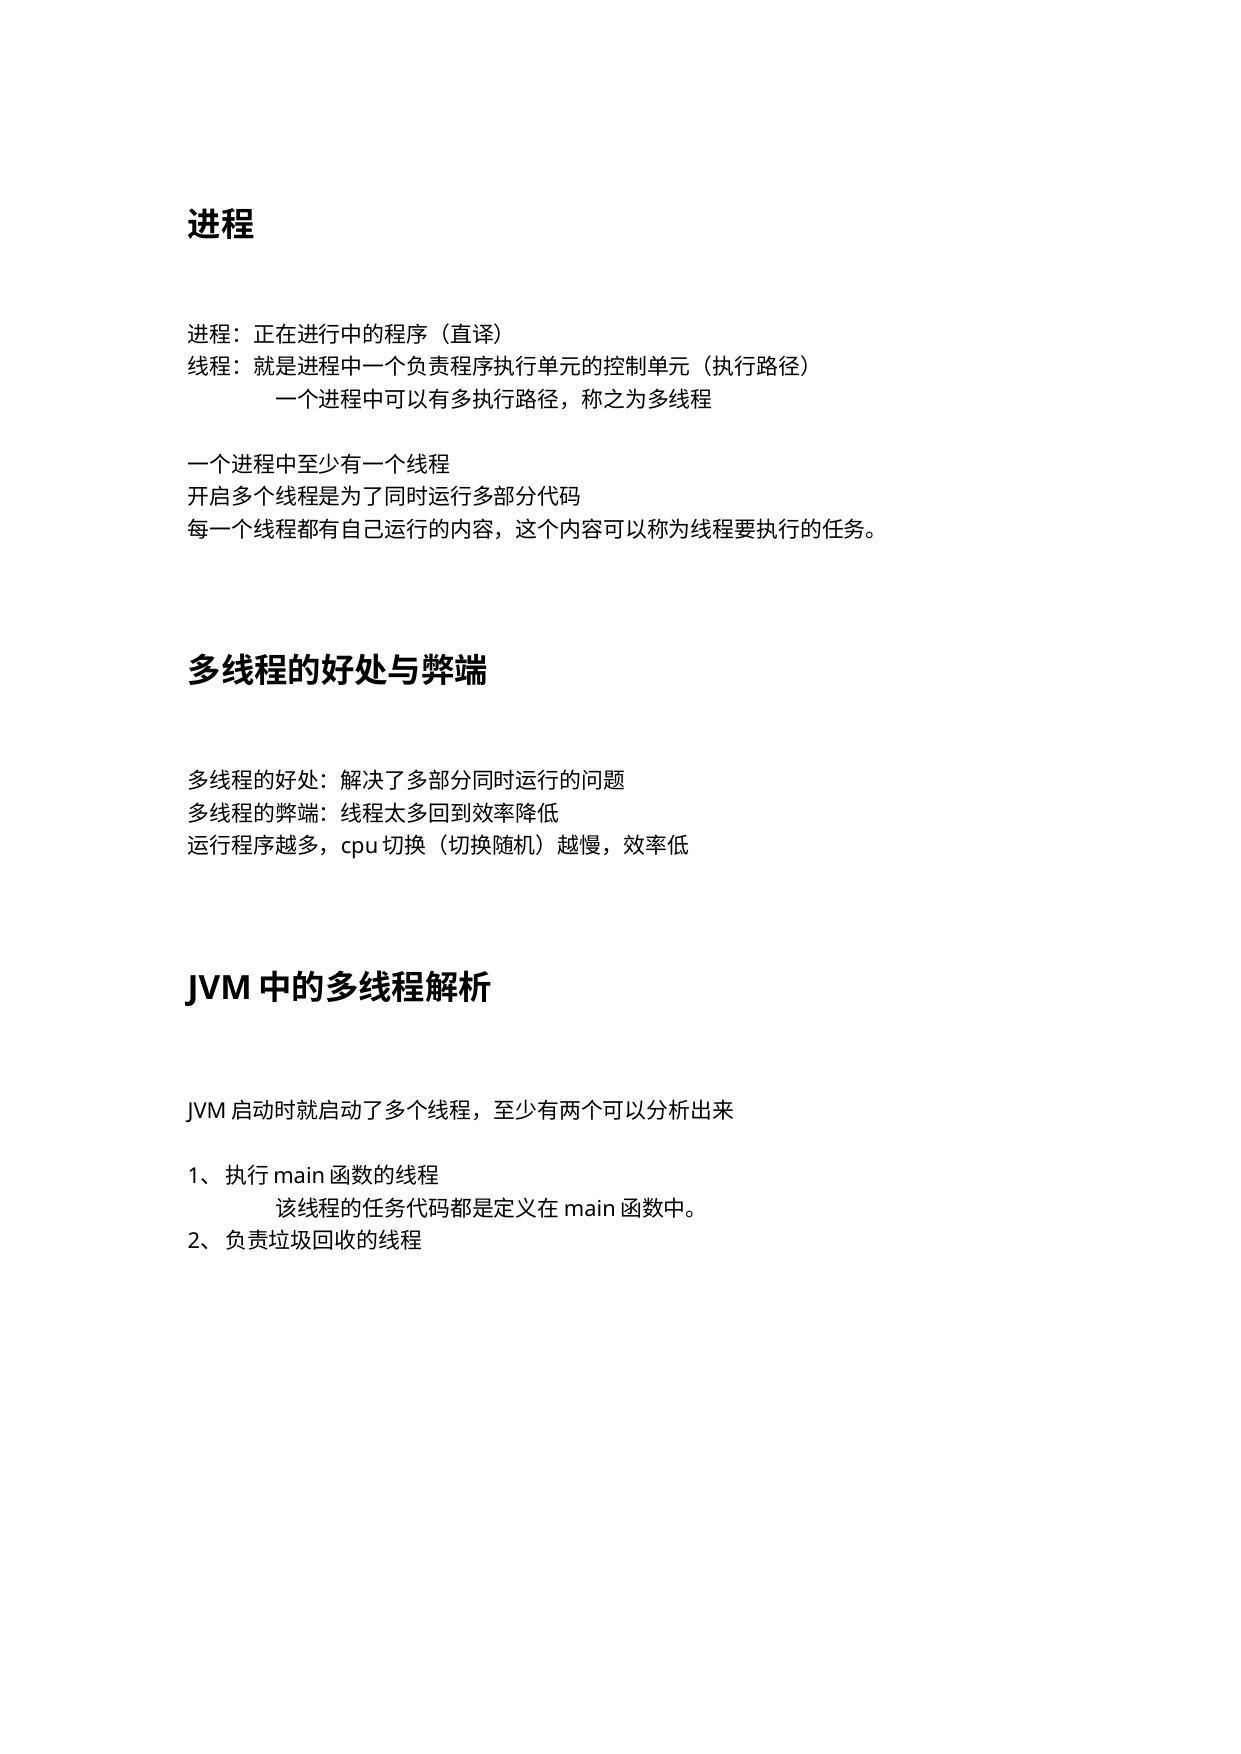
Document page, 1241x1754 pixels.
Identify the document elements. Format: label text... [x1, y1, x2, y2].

text 多线程的弊端：线程太多回到效率降低 [187, 796, 1053, 828]
text JVM启动时就启动了多个线程，至少有两个可以分析出来 [187, 1093, 1053, 1126]
subtitle 多线程的好处与弊端 [187, 636, 1053, 701]
list 负责垃圾回收的线程 [187, 1223, 1053, 1256]
list 执行main函数的线程 [187, 1158, 1053, 1191]
text 线程：就是进程中一个负责程序执行单元的控制单元（执行路径） [187, 349, 1053, 381]
subtitle 进程 [187, 189, 1053, 254]
subtitle JVM中的多线程解析 [187, 953, 1053, 1018]
text 一个进程中至少有一个线程 [187, 446, 1053, 479]
text 开启多个线程是为了同时运行多部分代码 [187, 479, 1053, 511]
text 进程：正在进行中的程序（直译） [187, 316, 1053, 349]
list 该线程的任务代码都是定义在main函数中。 [275, 1191, 1053, 1223]
text 多线程的好处：解决了多部分同时运行的问题 [187, 763, 1053, 796]
text 每一个线程都有自己运行的内容，这个内容可以称为线程要执行的任务。 [187, 511, 1053, 544]
text 运行程序越多，cpu切换（切换随机）越慢，效率低 [187, 828, 1053, 861]
text 一个进程中可以有多执行路径，称之为多线程 [231, 381, 1053, 414]
